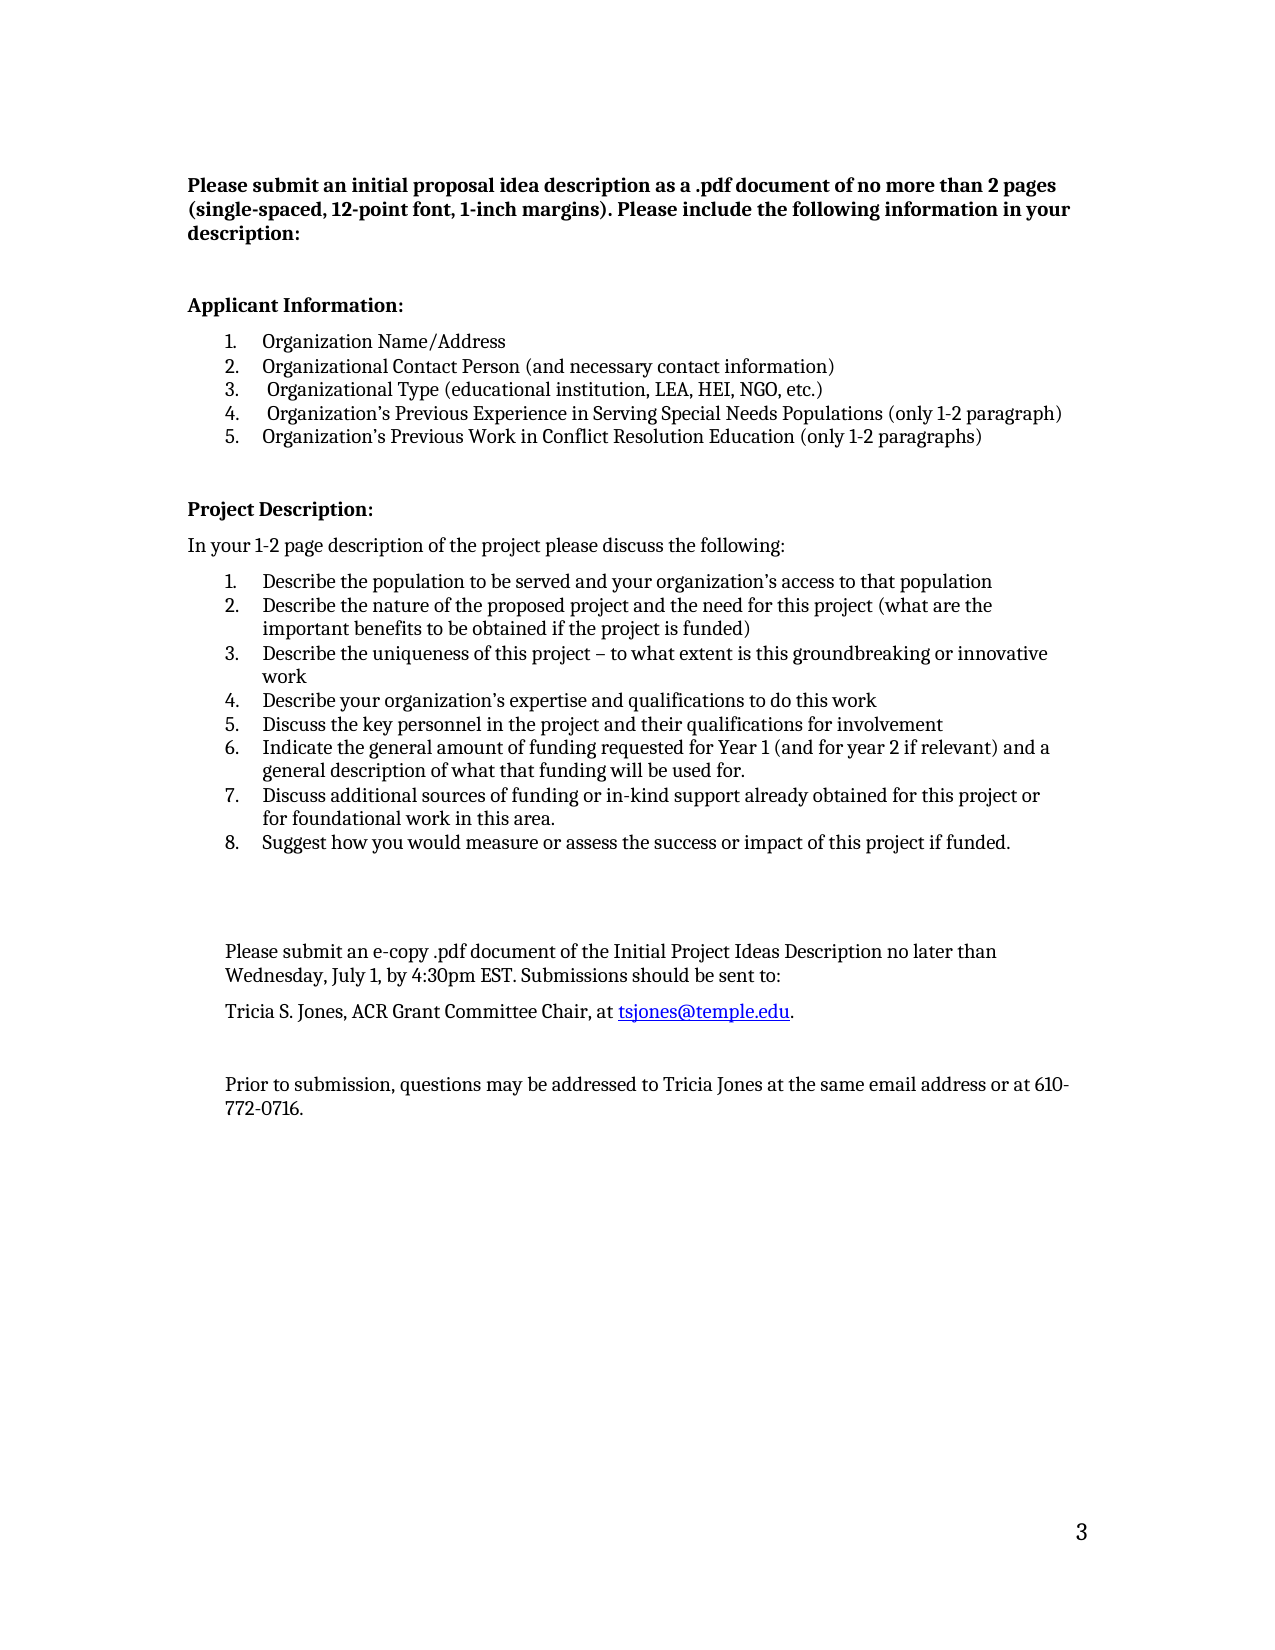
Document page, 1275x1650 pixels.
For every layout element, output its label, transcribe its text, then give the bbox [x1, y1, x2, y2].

list Organizational Contact Person (and necessary contact information) [225, 354, 1069, 378]
list Discuss additional sources of funding or in-kind support already obtained for this project or for foundational work in this area. [225, 783, 1069, 831]
list Organizational Type (educational institution, LEA, HEI, NGO, etc.) [225, 378, 1069, 401]
list Organization Name/Address [225, 330, 1069, 354]
text Prior to submission, questions may be addressed to Tricia Jones at the same email address or at 610-772-0716. [225, 1073, 1087, 1121]
list Discuss the key personnel in the project and their qualifications for involvement [225, 712, 1069, 736]
list Indicate the general amount of funding requested for Year 1 (and for year 2 if relevant) and a general description of what that funding will be used for. [225, 736, 1069, 783]
list Describe the nature of the proposed project and the need for this project (what are the important benefits to be obtained if the project is funded) [225, 594, 1069, 641]
text Please submit an initial proposal idea description as a .pdf document of no more than 2 pages (single-spaced, 12-point font, 1-inch margins). Please include the following information in your description: [187, 174, 1087, 245]
text Project Description: [187, 498, 1069, 521]
list Suggest how you would measure or assess the success or impact of this project if funded. [225, 831, 1069, 854]
text Applicant Information: [187, 294, 1069, 318]
list Describe the uniqueness of this project – to what extent is this groundbreaking or innovative work [225, 641, 1069, 688]
list Organization’s Previous Work in Conflict Resolution Education (only 1-2 paragraphs) [225, 425, 1069, 449]
list Describe your organization’s expertise and qualifications to do this work [225, 688, 1069, 712]
list Describe the population to be served and your organization’s access to that population [225, 570, 1069, 594]
text In your 1-2 page description of the project please discuss the following: [187, 534, 1069, 557]
text Tricia S. Jones, ACR Grant Committee Chair, at tsjones@temple.edu. [225, 1000, 1087, 1024]
list Organization’s Previous Experience in Serving Special Needs Populations (only 1-2 paragraph) [225, 401, 1069, 425]
text Please submit an e-copy .pdf document of the Initial Project Ideas Description no later than Wednesday, July 1, by 4:30pm EST. Submissions should be sent to: [225, 939, 1087, 987]
